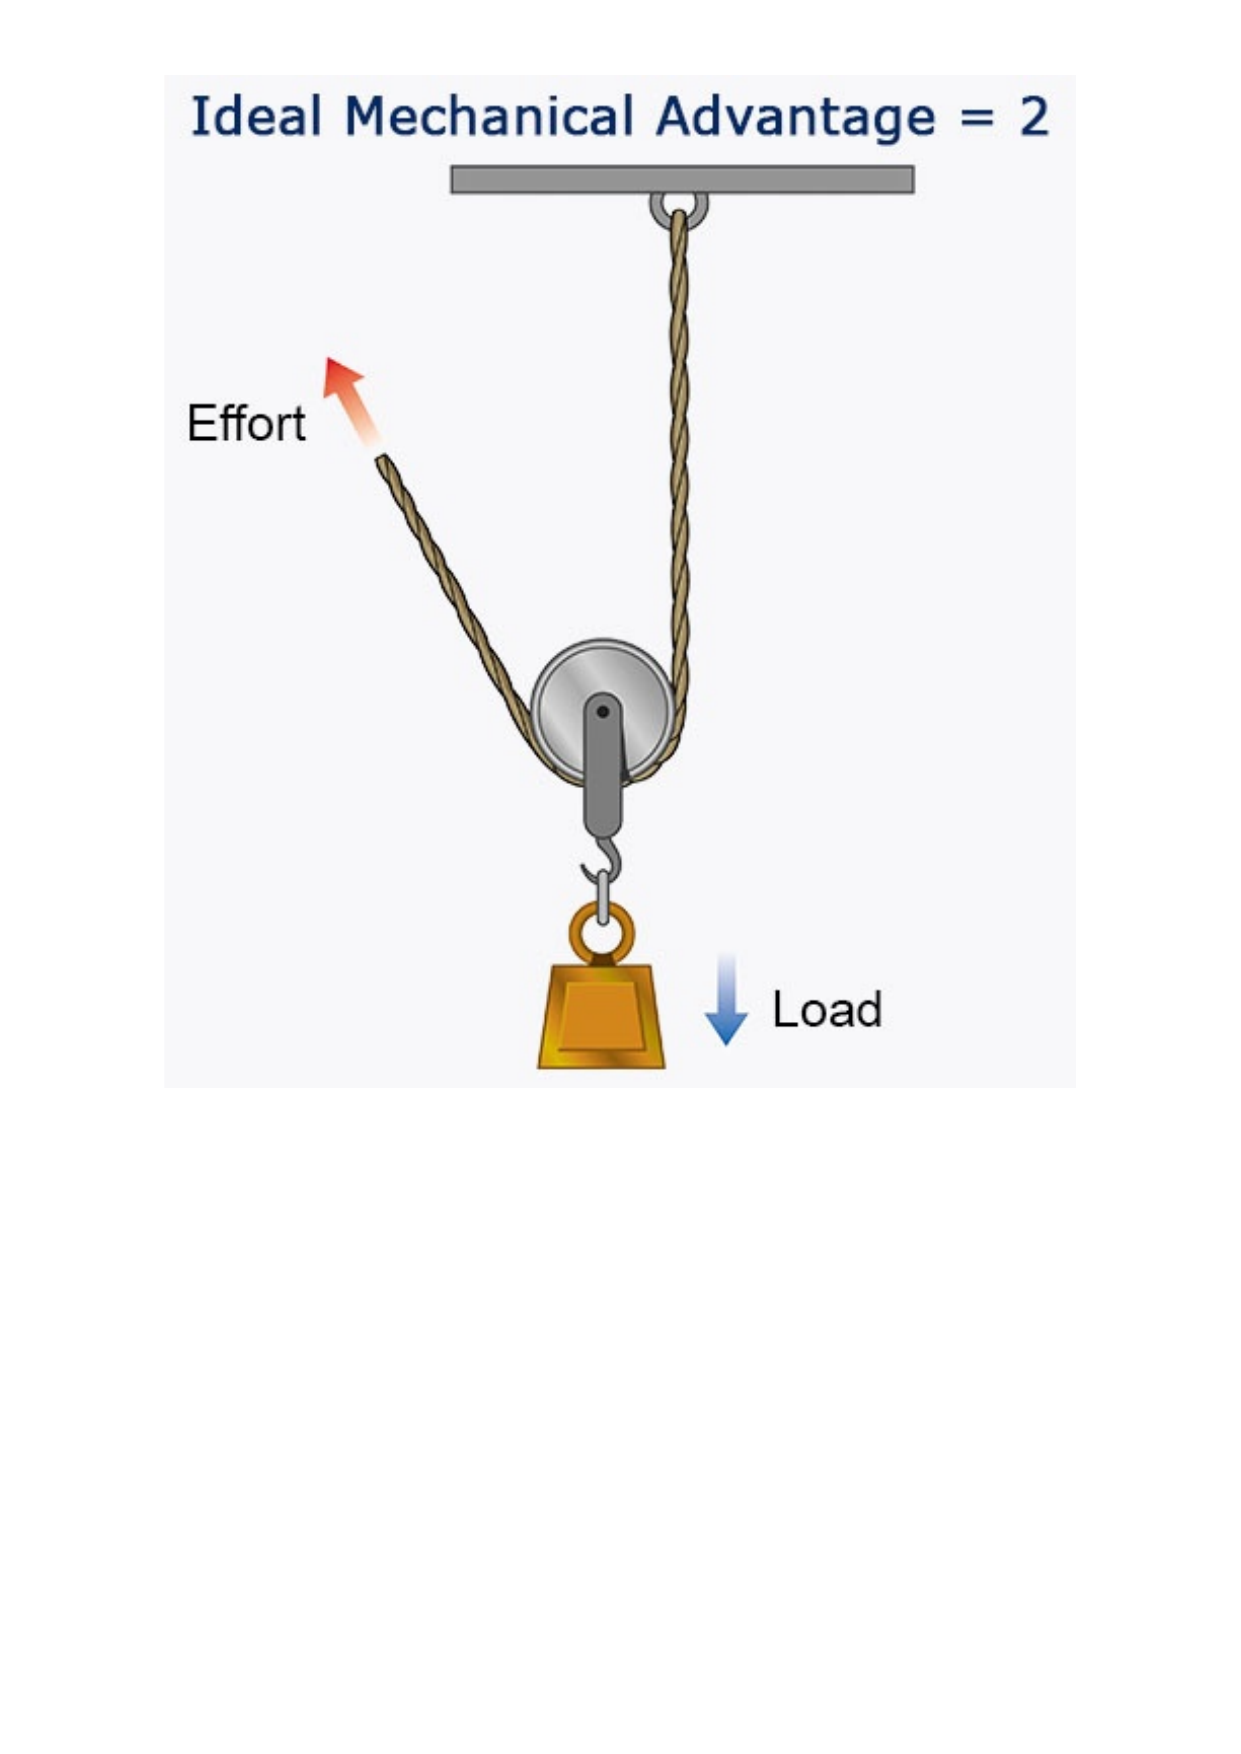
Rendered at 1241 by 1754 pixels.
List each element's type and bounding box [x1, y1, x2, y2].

picture [164, 75, 1076, 1088]
